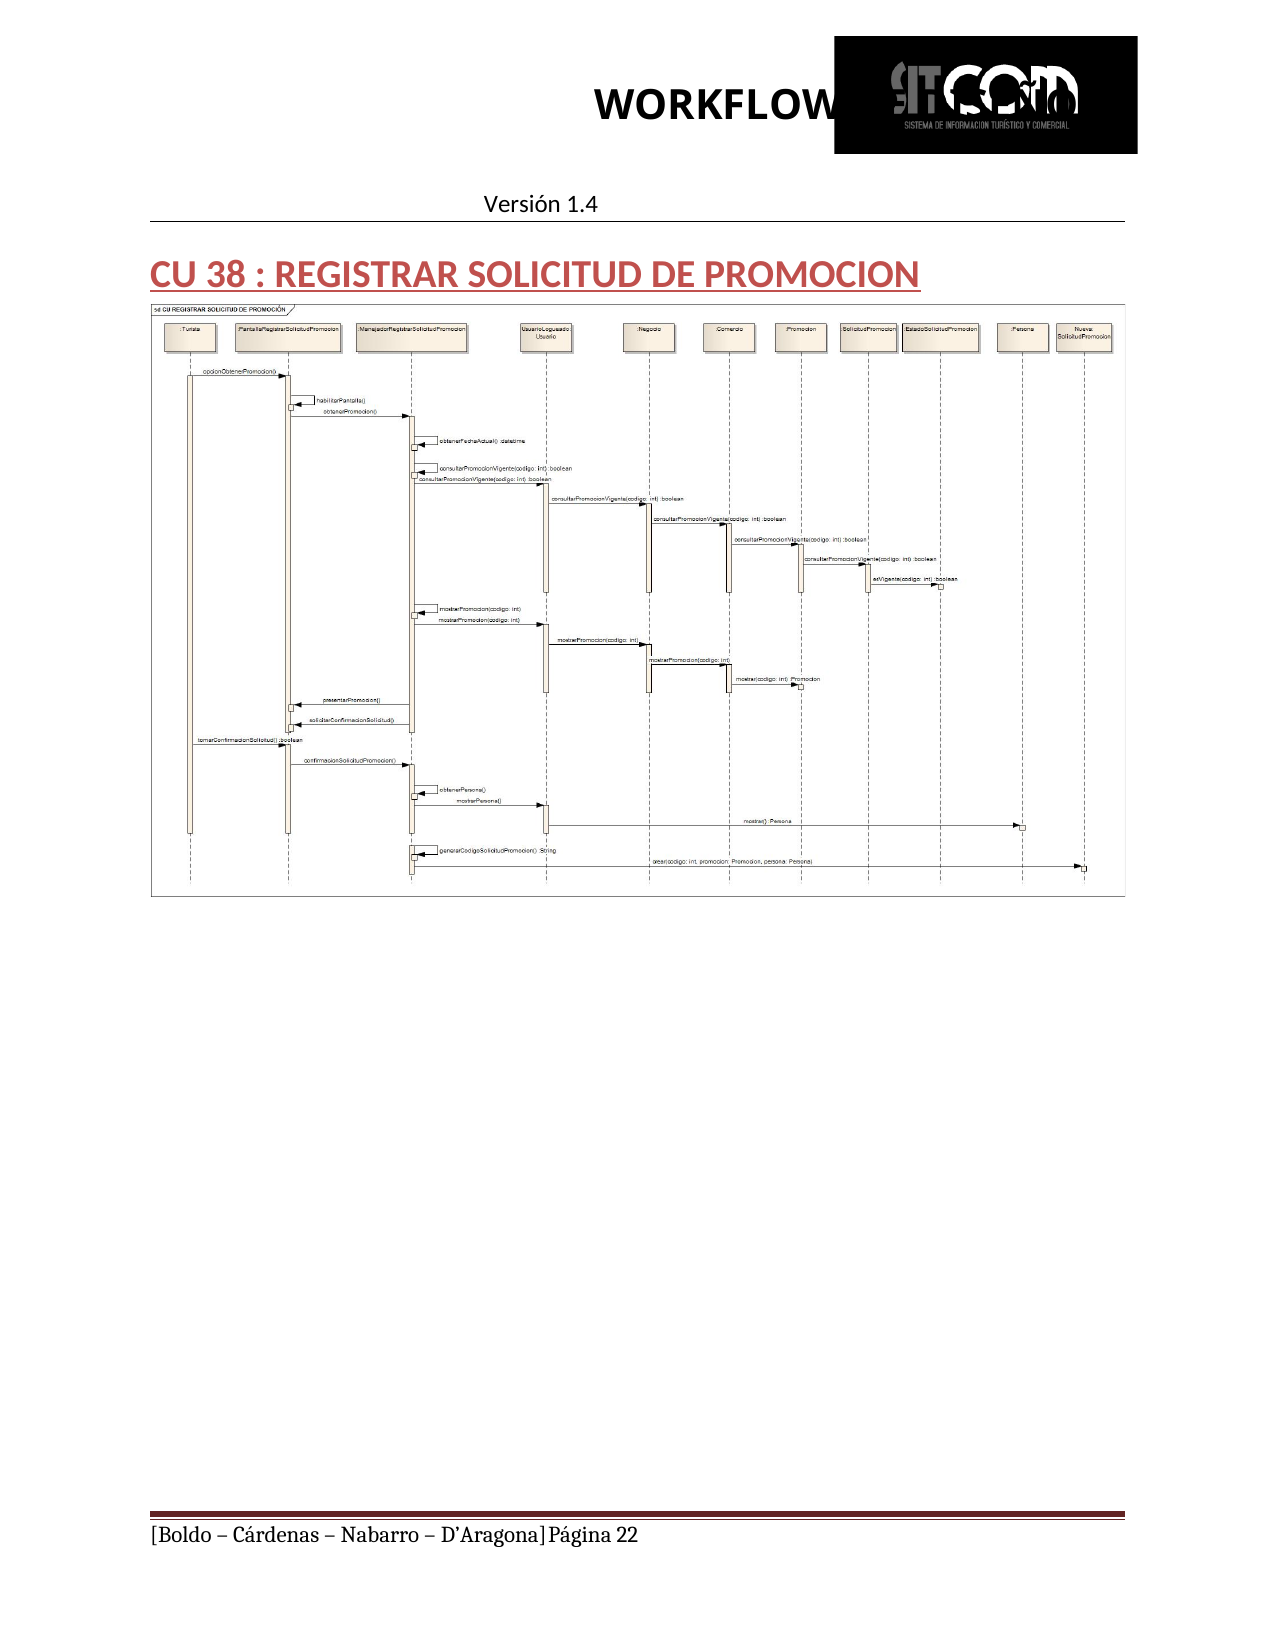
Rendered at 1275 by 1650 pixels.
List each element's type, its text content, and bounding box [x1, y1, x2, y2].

picture [150, 304, 1125, 897]
picture [834, 36, 1138, 154]
subtitle CU 38 : REGISTRAR SOLICITUD DE PROMOCION [150, 248, 1125, 297]
